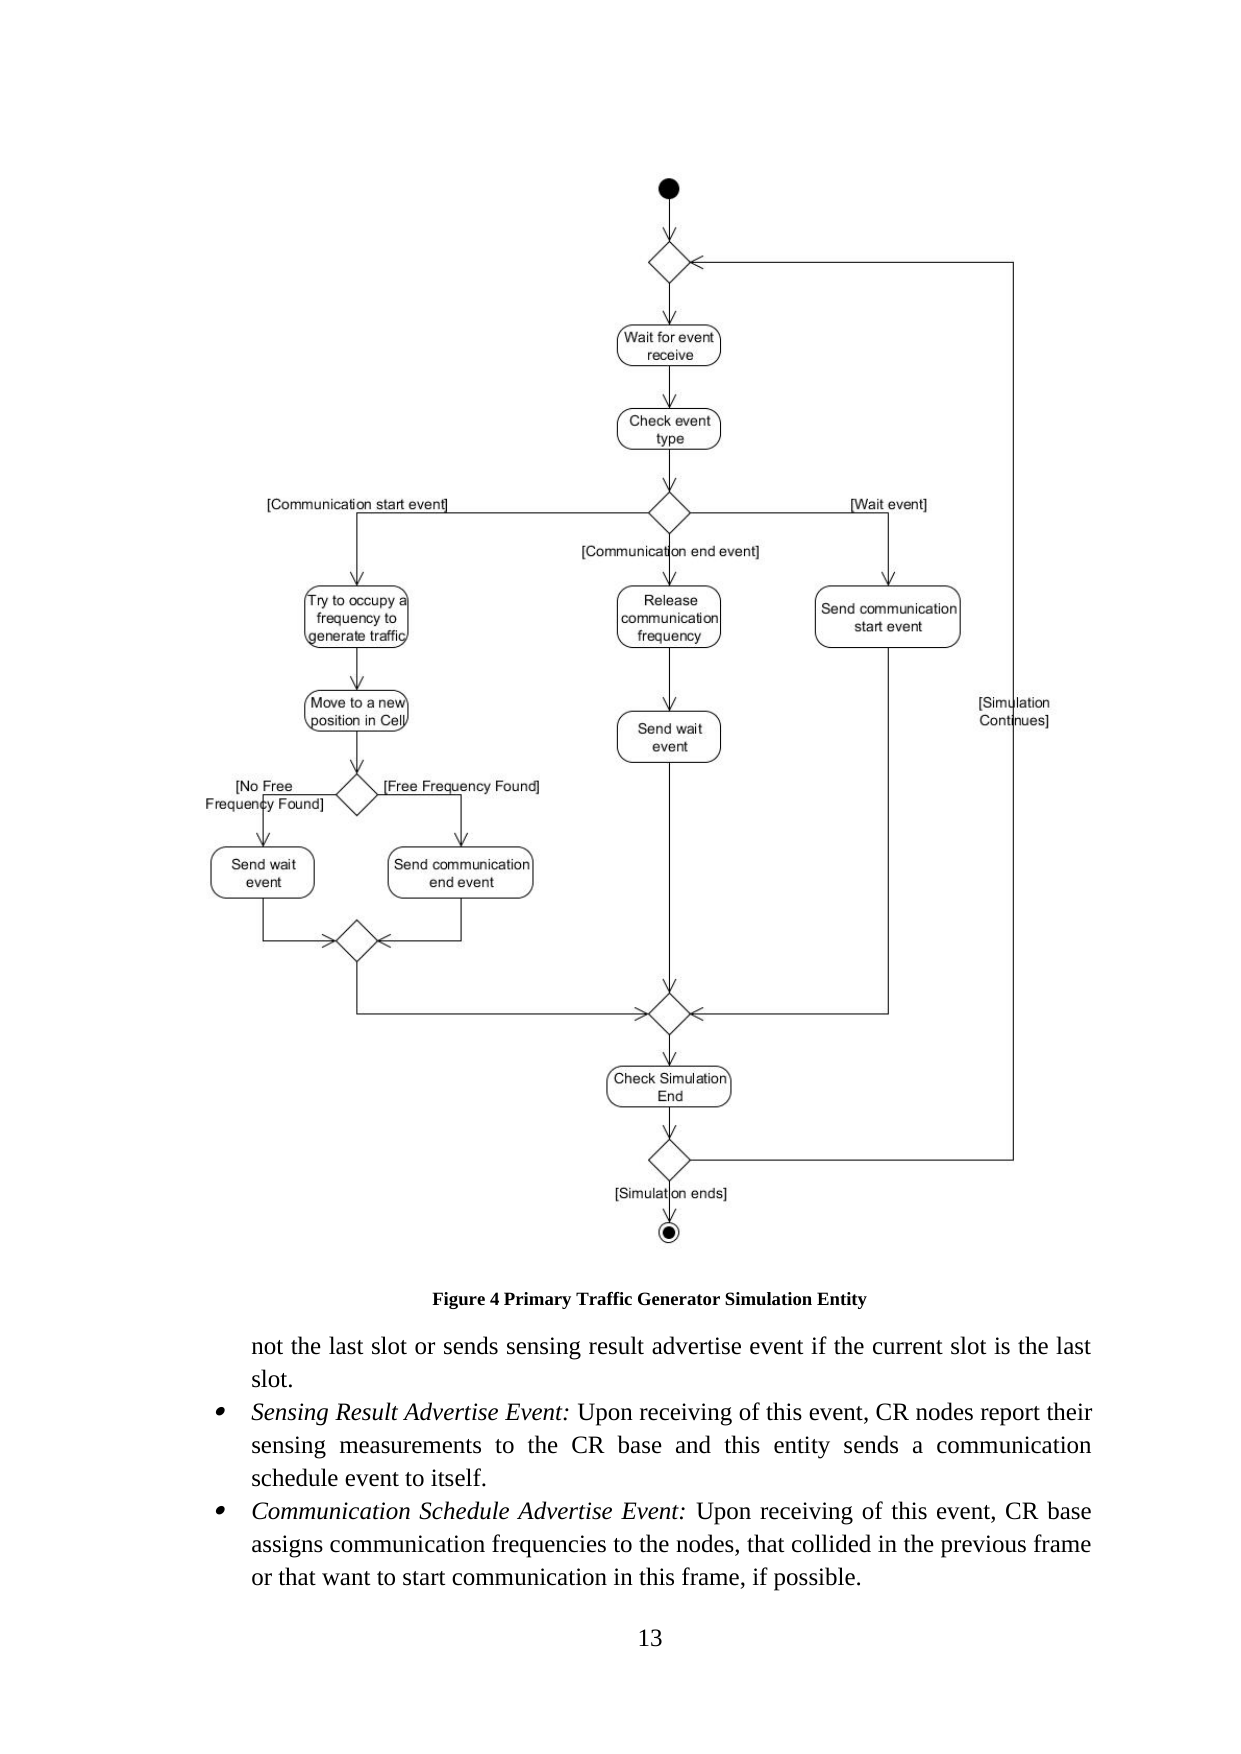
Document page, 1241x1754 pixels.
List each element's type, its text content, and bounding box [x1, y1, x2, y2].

picture [148, 147, 1092, 1264]
list Communication Schedule Advertise Event: Upon receiving of this event, CR base assigns communication frequencies to the nodes, that collided in the previous frame or that want to start communication in this frame, if possible. [213, 1496, 1093, 1591]
text Figure 4 Primary Traffic Generator Simulation Entity [148, 1288, 1093, 1310]
list Sensing Result Advertise Event: Upon receiving of this event, CR nodes report their sensing measurements to the CR base and this entity sends a communication schedule event to itself. [213, 1397, 1093, 1492]
list not the last slot or sends sensing result advertise event if the current slot is the last slot. [251, 1331, 1093, 1392]
